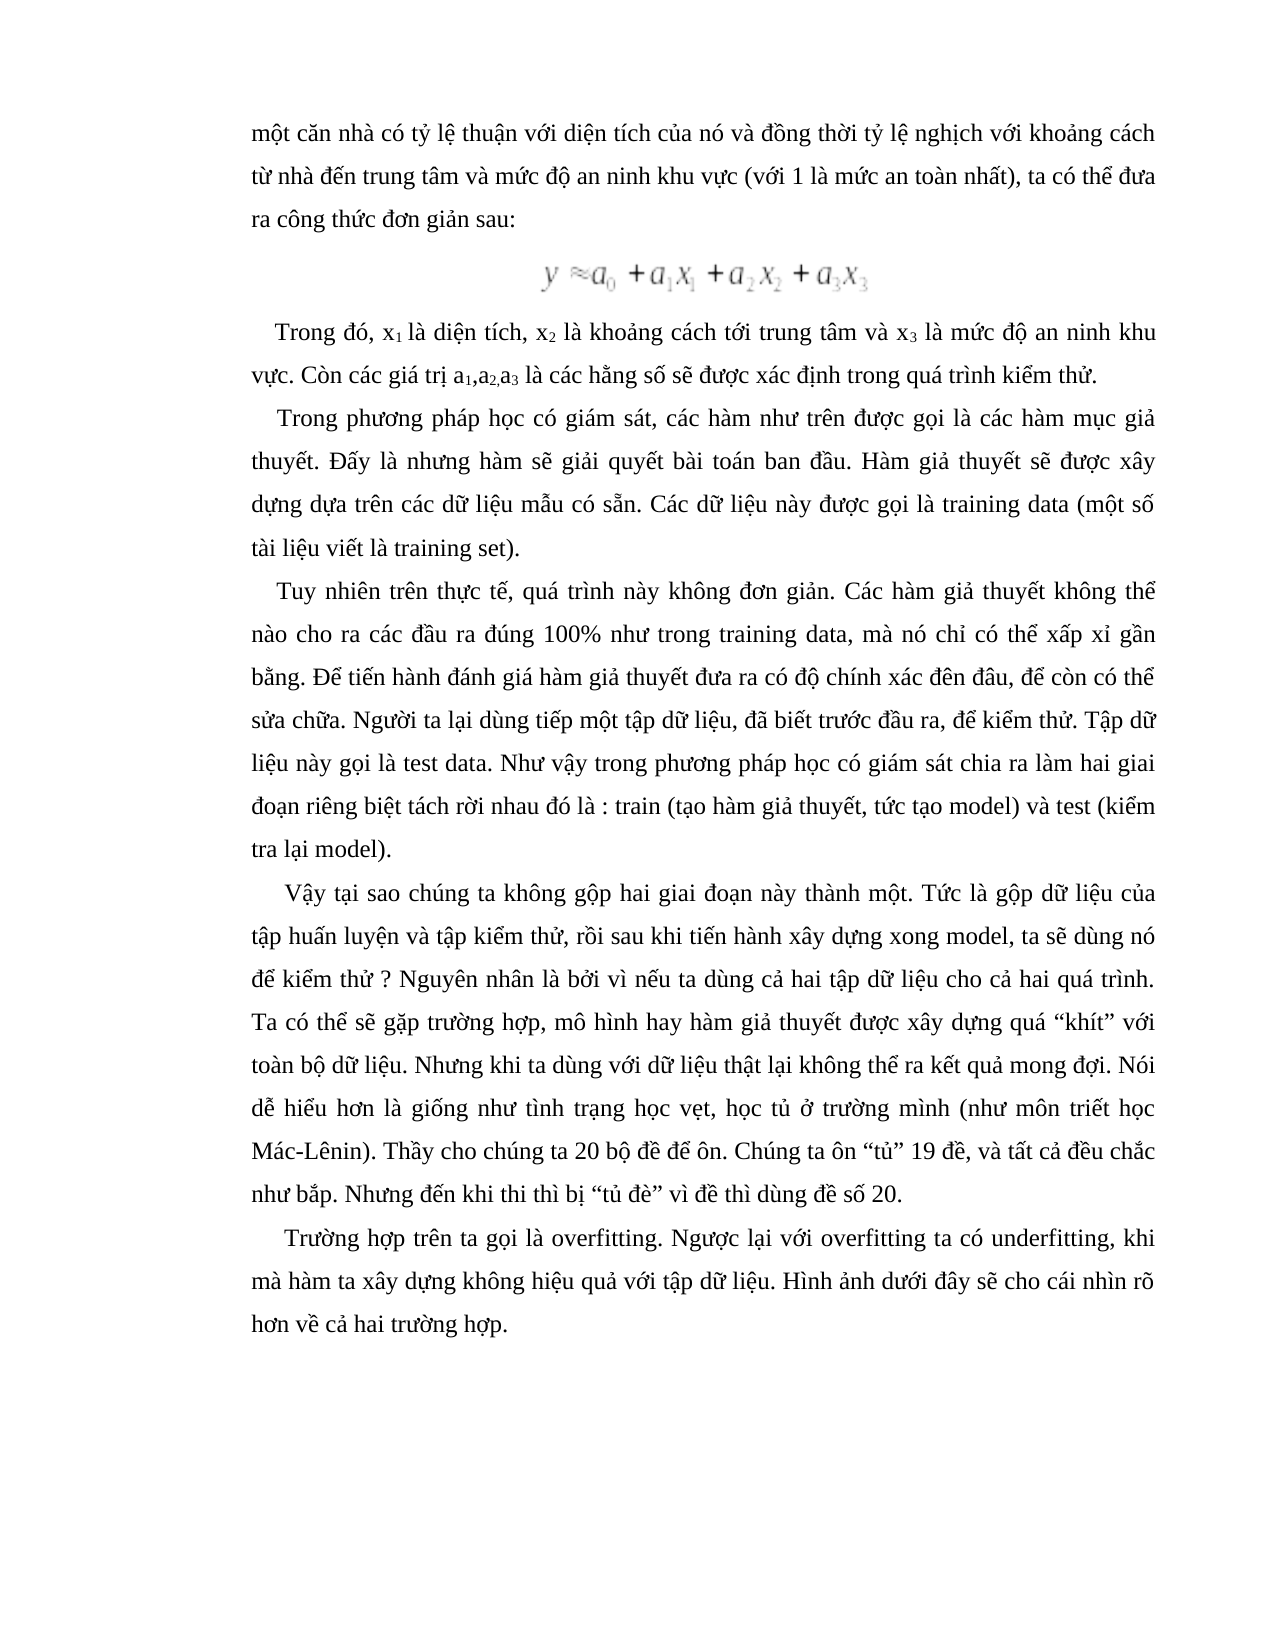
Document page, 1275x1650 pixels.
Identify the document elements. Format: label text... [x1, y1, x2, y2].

text Tuy nhiên trên thực tế, quá trình này không đơn giản. Các hàm giả thuyết không thể nào cho ra các đầu ra đúng 100% như trong training data, mà nó chỉ có thể xấp xỉ gần bằng. Để tiến hành đánh giá hàm giả thuyết đưa ra có độ chính xác đên đâu, để còn có thể sửa chữa. Người ta lại dùng tiếp một tập dữ liệu, đã biết trước đầu ra, để kiểm thử. Tập dữ liệu này gọi là test data. Như vậy trong phương pháp học có giám sát chia ra làm hai giai đoạn riêng biệt tách rời nhau đó là : train (tạo hàm giả thuyết, tức tạo model) và test (kiểm tra lại model). [251, 576, 1157, 863]
text Trong đó, x1 là diện tích, x2 là khoảng cách tới trung tâm và x3 là mức độ an ninh khu vực. Còn các giá trị a1,a2,a3 là các hằng số sẽ được xác định trong quá trình kiểm thử. [251, 317, 1157, 389]
text Vậy tại sao chúng ta không gộp hai giai đoạn này thành một. Tức là gộp dữ liệu của tập huấn luyện và tập kiểm thử, rồi sau khi tiến hành xây dựng xong model, ta sẽ dùng nó để kiểm thử ? Nguyên nhân là bởi vì nếu ta dùng cả hai tập dữ liệu cho cả hai quá trình. Ta có thể sẽ gặp trường hợp, mô hình hay hàm giả thuyết được xây dựng quá “khít” với toàn bộ dữ liệu. Nhưng khi ta dùng với dữ liệu thật lại không thể ra kết quả mong đợi. Nói dễ hiểu hơn là giống như tình trạng học vẹt, học tủ ở trường mình (như môn triết học Mác-Lênin). Thầy cho chúng ta 20 bộ đề để ôn. Chúng ta ôn “tủ” 19 đề, và tất cả đều chắc như bắp. Nhưng đến khi thi thì bị “tủ đè” vì đề thì dùng đề số 20. [251, 878, 1157, 1208]
text Trường hợp trên ta gọi là overfitting. Ngược lại với overfitting ta có underfitting, khi mà hàm ta xây dựng không hiệu quả với tập dữ liệu. Hình ảnh dưới đây sẽ cho cái nhìn rõ hơn về cả hai trường hợp. [251, 1223, 1157, 1338]
text Trong phương pháp học có giám sát, các hàm như trên được gọi là các hàm mục giả thuyết. Đấy là nhưng hàm sẽ giải quyết bài toán ban đầu. Hàm giả thuyết sẽ được xây dựng dựa trên các dữ liệu mẫu có sẵn. Các dữ liệu này được gọi là training data (một số tài liệu viết là training set). [251, 403, 1157, 561]
